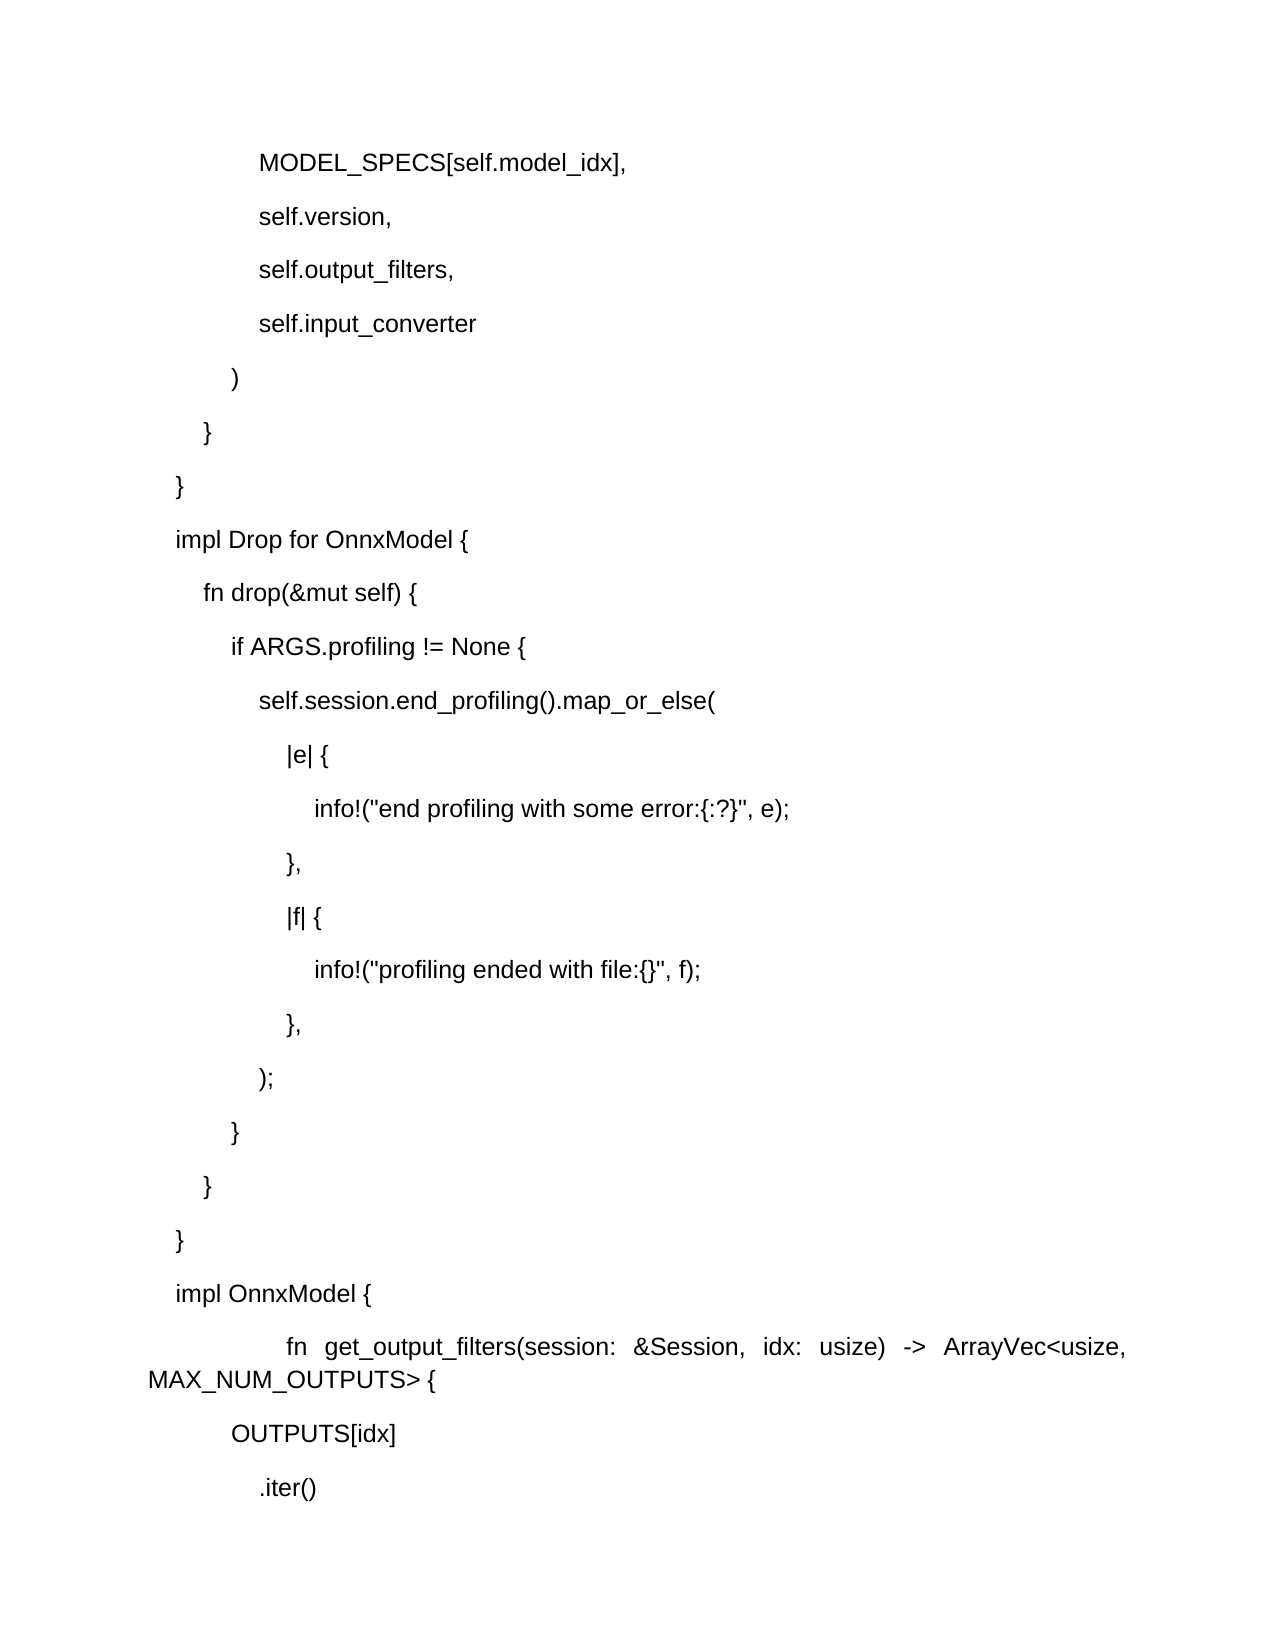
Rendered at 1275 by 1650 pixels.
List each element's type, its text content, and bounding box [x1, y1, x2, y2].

text ); [148, 1063, 1127, 1092]
text info!("end profiling with some error:{:?}", e); [148, 794, 1127, 823]
text fn get_output_filters(session: &Session, idx: usize) -> ArrayVec<usize, MAX_NUM_OUTPUTS> { [148, 1332, 1127, 1394]
text if ARGS.profiling != None { [148, 632, 1127, 661]
text self.input_converter [148, 309, 1127, 338]
text MODEL_SPECS[self.model_idx], [148, 148, 1127, 176]
text ) [148, 363, 1127, 392]
text self.version, [148, 201, 1127, 230]
text } [148, 1117, 1127, 1146]
text impl Drop for OnnxModel { [148, 524, 1127, 553]
text .iter() [148, 1473, 1127, 1502]
text info!("profiling ended with file:{}", f); [148, 955, 1127, 984]
text }, [148, 848, 1127, 876]
text }, [148, 1009, 1127, 1038]
text fn drop(&mut self) { [148, 578, 1127, 607]
text self.output_filters, [148, 255, 1127, 284]
text } [148, 471, 1127, 499]
text } [148, 417, 1127, 446]
text OUTPUTS[idx] [148, 1419, 1127, 1448]
text } [148, 1171, 1127, 1199]
text |e| { [148, 740, 1127, 769]
text } [148, 1225, 1127, 1253]
text |f| { [148, 902, 1127, 930]
text impl OnnxModel { [148, 1278, 1127, 1307]
text self.session.end_profiling().map_or_else( [148, 686, 1127, 715]
